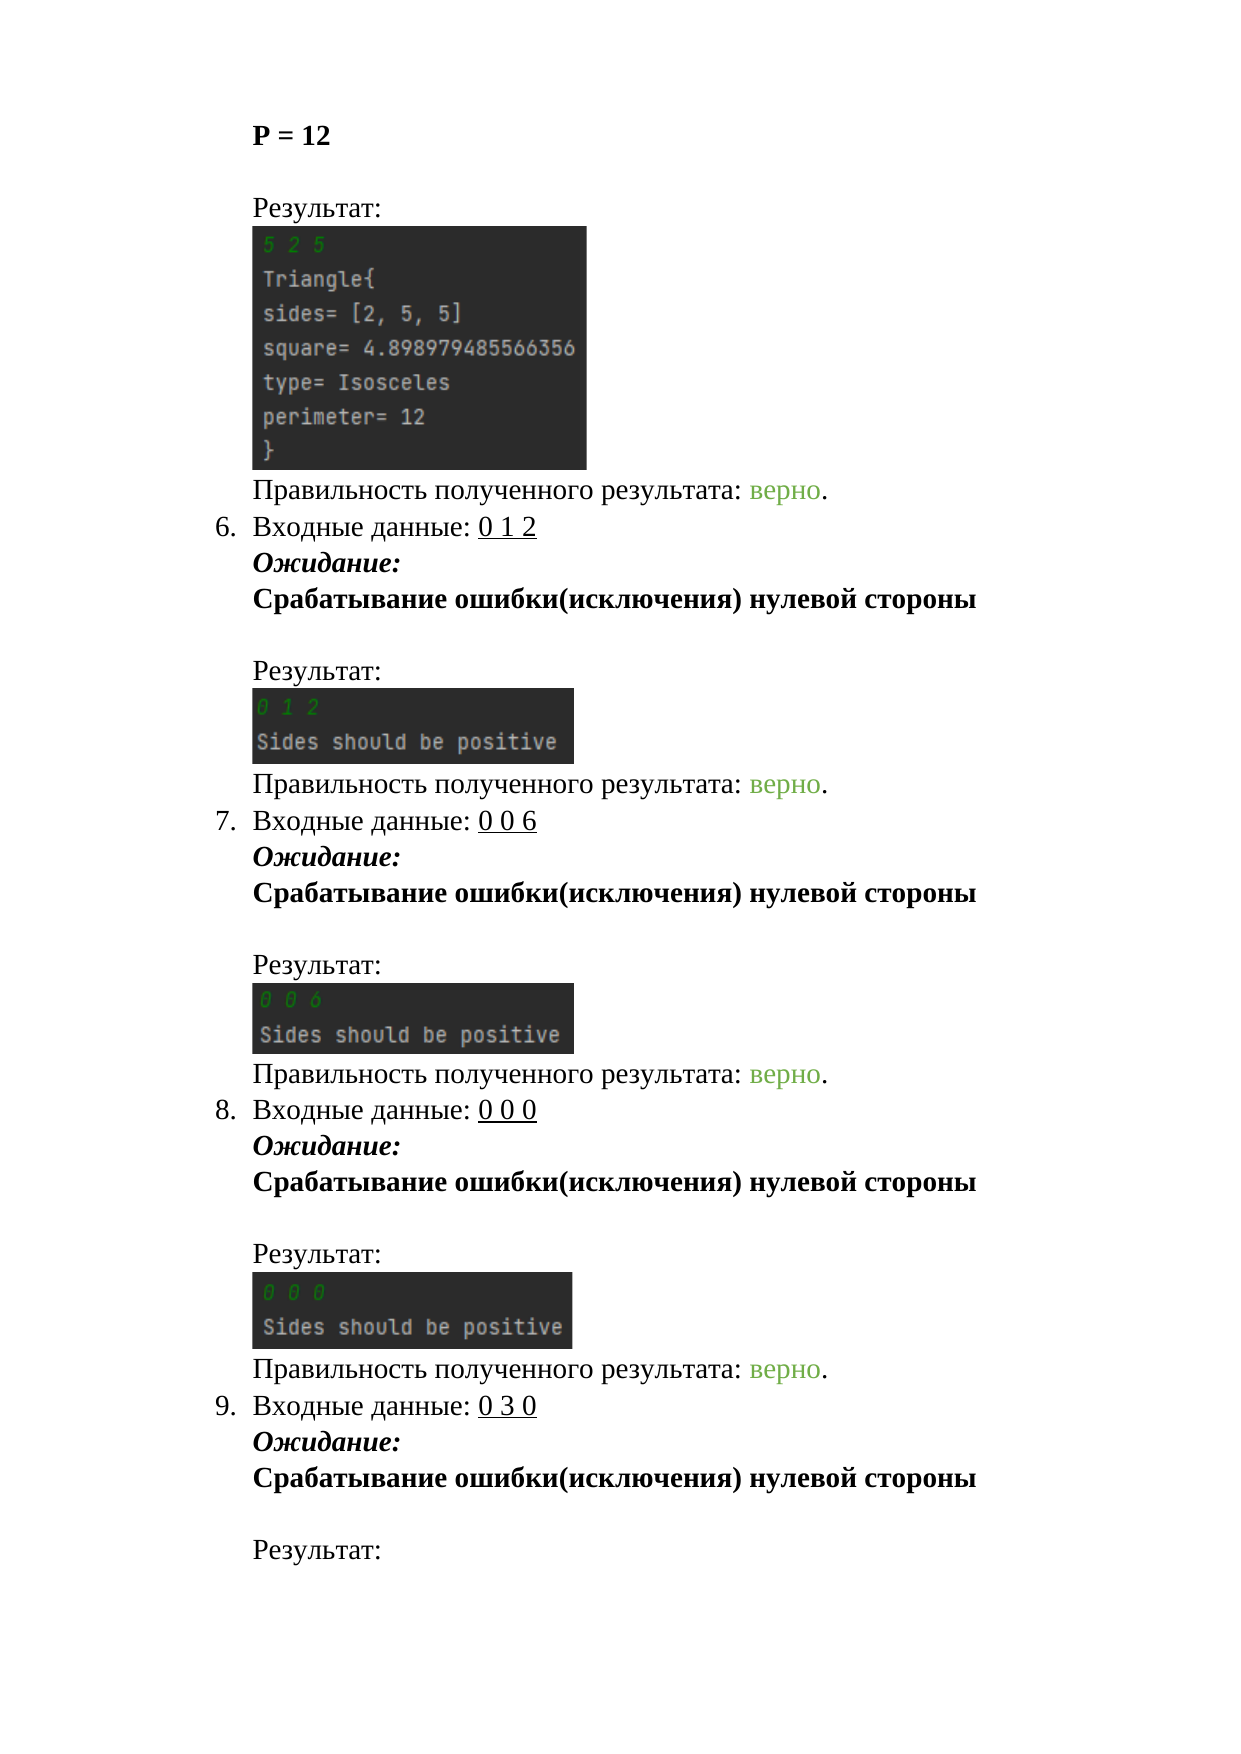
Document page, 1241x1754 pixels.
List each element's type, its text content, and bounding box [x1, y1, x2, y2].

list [215, 118, 1152, 506]
picture [252, 983, 574, 1054]
picture [252, 688, 574, 764]
list Входные данные: 0 0 6 Ожидание: Срабатывание ошибки(исключения) нулевой стороны Результат: Правильность полученного результата: верно. [215, 803, 1152, 1089]
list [215, 1388, 1152, 1566]
list Входные данные: 0 0 0 Ожидание: Срабатывание ошибки(исключения) нулевой стороны Результат: Правильность полученного результата: верно. [215, 1092, 1152, 1385]
picture [252, 226, 587, 470]
list Входные данные: 0 1 2 Ожидание: Срабатывание ошибки(исключения) нулевой стороны Результат: Правильность полученного результата: верно. [215, 509, 1152, 800]
picture [252, 1272, 573, 1349]
